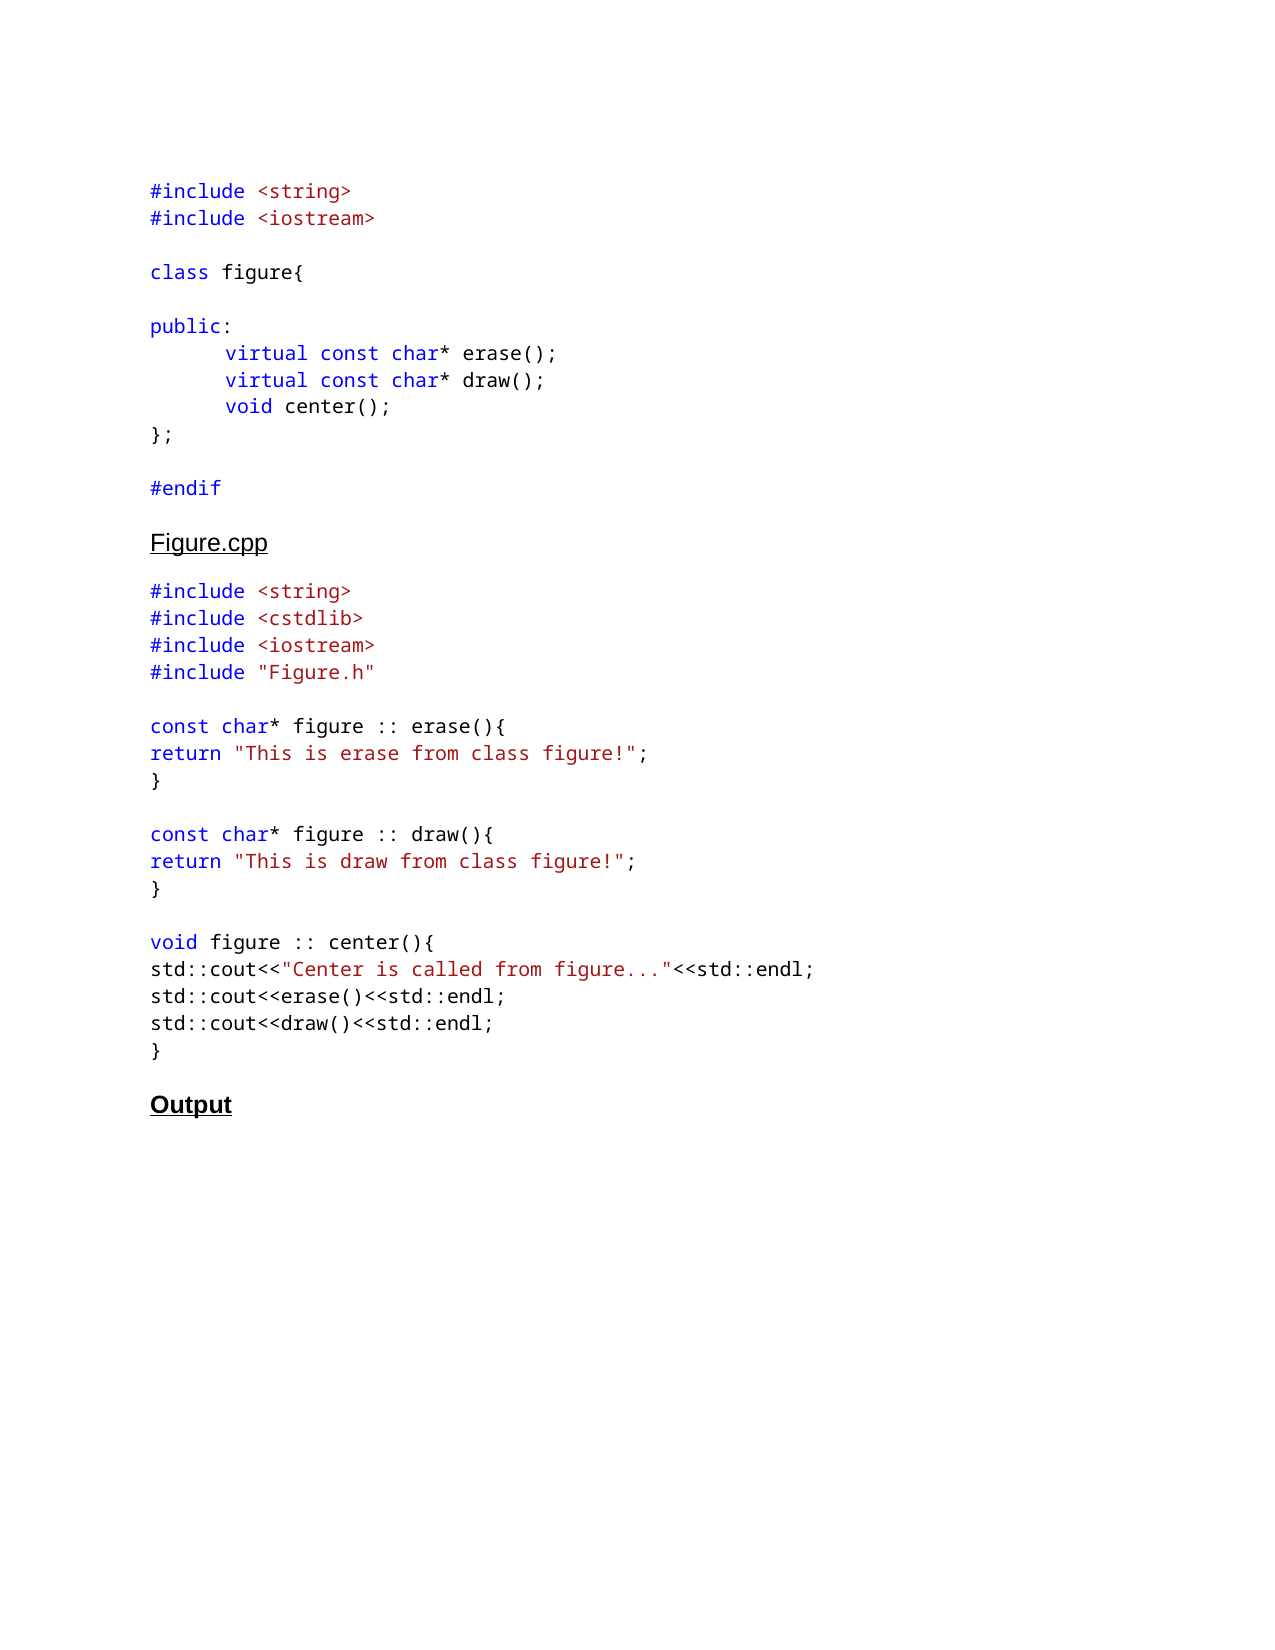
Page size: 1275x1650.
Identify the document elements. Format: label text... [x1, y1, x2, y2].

text virtual const char* erase(); [150, 339, 1125, 366]
text class figure{ [150, 258, 1125, 285]
text Output [150, 1090, 1125, 1119]
text std::cout<<draw()<<std::endl; [150, 1009, 1125, 1036]
text } [150, 766, 1125, 793]
text public: [150, 312, 1125, 339]
text #include <iostream> [150, 631, 1125, 658]
text } [150, 874, 1125, 901]
text #include <iostream> [150, 204, 1125, 231]
text virtual const char* draw(); [150, 366, 1125, 393]
text std::cout<<"Center is called from figure..."<<std::endl; [150, 955, 1125, 982]
text const char* figure :: draw(){ [150, 820, 1125, 847]
text return "This is erase from class figure!"; [150, 739, 1125, 766]
text Figure.cpp [150, 528, 1125, 556]
text const char* figure :: erase(){ [150, 712, 1125, 739]
text void center(); [150, 393, 1125, 420]
text #include <string> [150, 177, 1125, 204]
text }; [150, 420, 1125, 447]
text #include <cstdlib> [150, 604, 1125, 631]
text #include "Figure.h" [150, 658, 1125, 685]
text return "This is draw from class figure!"; [150, 847, 1125, 874]
text #endif [150, 474, 1125, 501]
text #include <string> [150, 577, 1125, 604]
text } [150, 1036, 1125, 1063]
text std::cout<<erase()<<std::endl; [150, 982, 1125, 1009]
text void figure :: center(){ [150, 928, 1125, 955]
